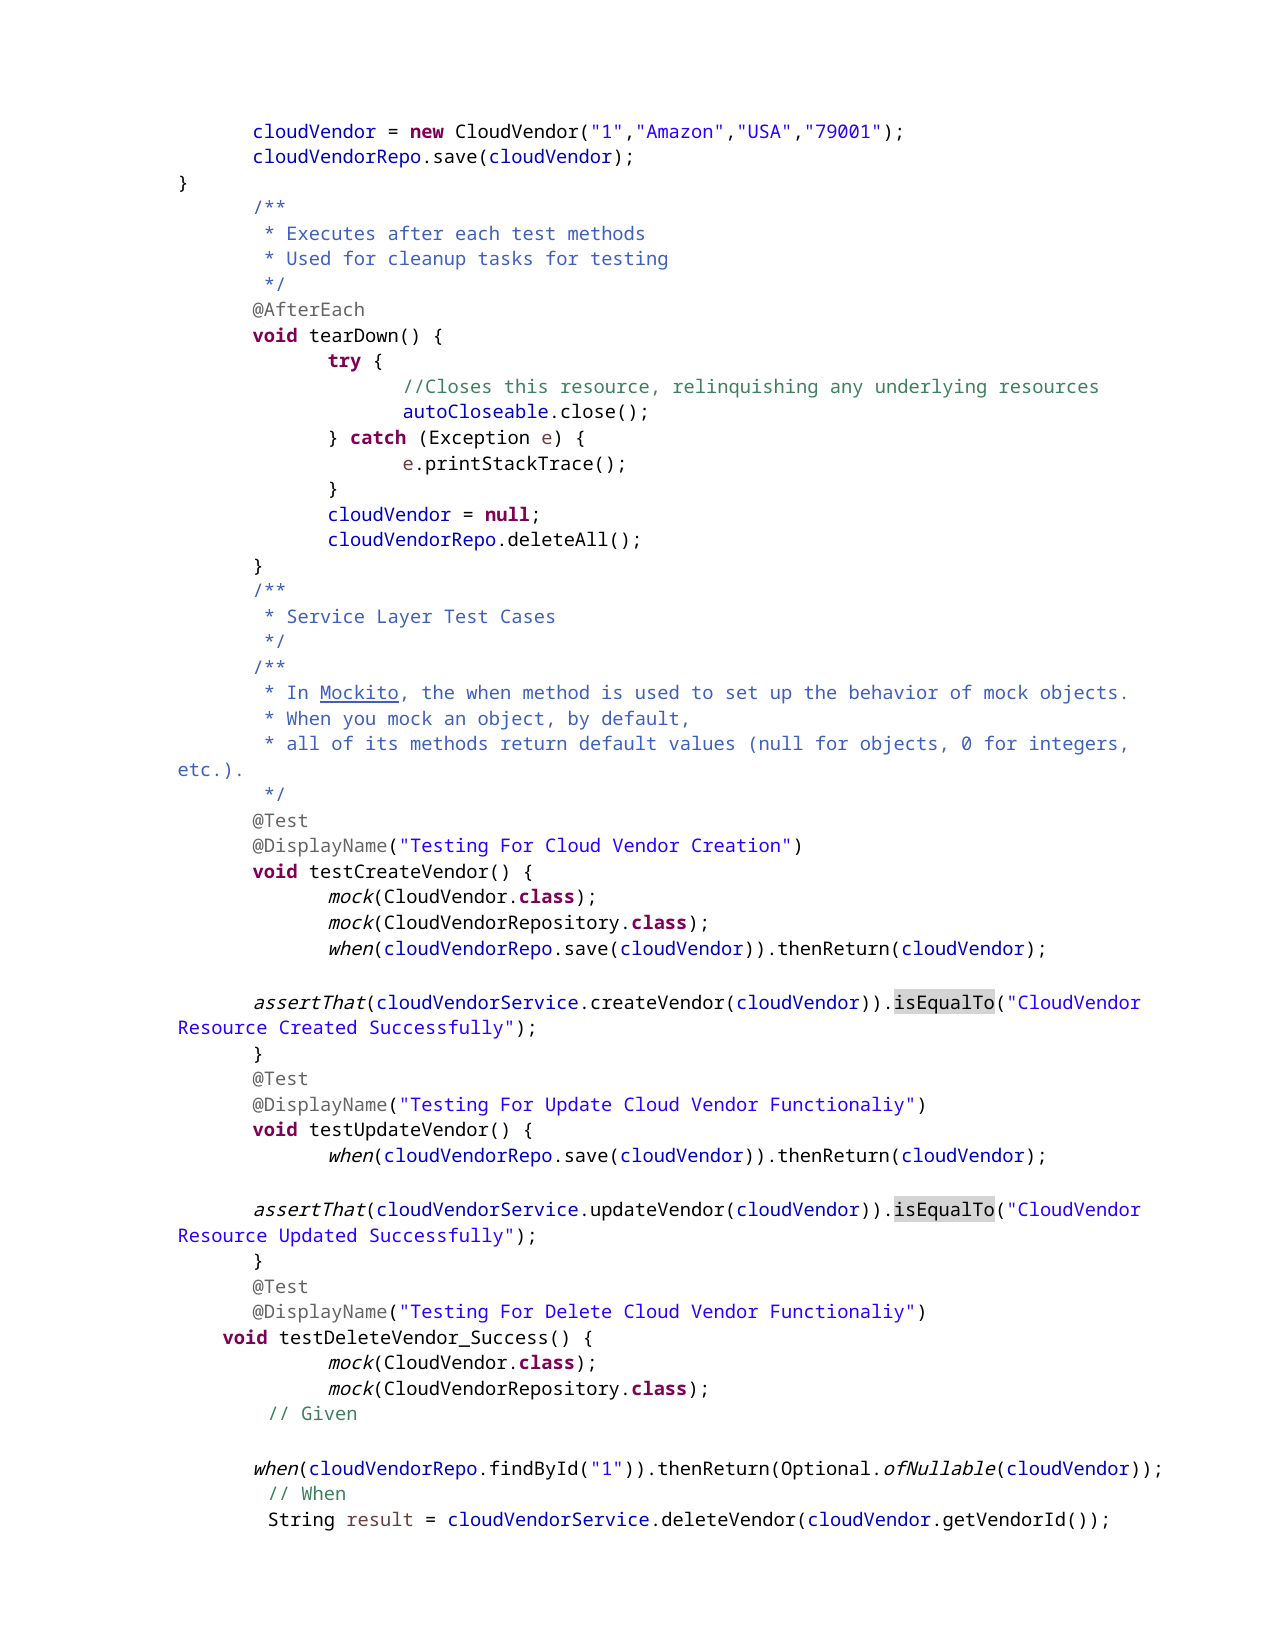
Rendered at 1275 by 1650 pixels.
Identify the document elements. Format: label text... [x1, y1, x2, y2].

text mock(CloudVendorRepository.class); [177, 909, 1186, 935]
text e.printStackTrace(); [177, 450, 1186, 475]
text assertThat(cloudVendorService.updateVendor(cloudVendor)).isEqualTo("CloudVendor Resource Updated Successfully"); [177, 1168, 1186, 1247]
text * Used for cleanup tasks for testing [177, 246, 1186, 271]
text * In Mockito, the when method is used to set up the behavior of mock objects. [177, 679, 1186, 705]
text /** [177, 577, 1186, 603]
text @AfterEach [177, 297, 1186, 322]
text } [177, 475, 1186, 501]
text } [177, 552, 1186, 577]
text void testUpdateVendor() { [177, 1117, 1186, 1142]
text * Service Layer Test Cases [177, 603, 1186, 628]
text autoCloseable.close(); [177, 399, 1186, 424]
text } [177, 1040, 1186, 1066]
text * When you mock an object, by default, [177, 705, 1186, 731]
text try { [177, 348, 1186, 373]
text mock(CloudVendor.class); [177, 884, 1186, 909]
text void tearDown() { [177, 322, 1186, 348]
text */ [177, 628, 1186, 654]
text @DisplayName("Testing For Cloud Vendor Creation") [177, 833, 1186, 858]
text */ [177, 782, 1186, 807]
text } [177, 169, 1186, 195]
text @Test [177, 1066, 1186, 1091]
text mock(CloudVendorRepository.class); [177, 1375, 1186, 1401]
text when(cloudVendorRepo.save(cloudVendor)).thenReturn(cloudVendor); [177, 935, 1186, 960]
text assertThat(cloudVendorService.createVendor(cloudVendor)).isEqualTo("CloudVendor Resource Created Successfully"); [177, 960, 1186, 1040]
text mock(CloudVendor.class); [177, 1349, 1186, 1375]
text void testDeleteVendor_Success() { [177, 1324, 1186, 1349]
text * all of its methods return default values (null for objects, 0 for integers, etc.). [177, 731, 1186, 782]
text @Test [177, 1273, 1186, 1298]
text @DisplayName("Testing For Delete Cloud Vendor Functionaliy") [177, 1298, 1186, 1324]
text cloudVendorRepo.deleteAll(); [177, 526, 1186, 552]
text } catch (Exception e) { [177, 424, 1186, 450]
text * Executes after each test methods [177, 220, 1186, 246]
text cloudVendor = new CloudVendor("1","Amazon","USA","79001"); [177, 118, 1186, 144]
text // When [177, 1480, 1186, 1506]
text } [177, 1247, 1186, 1273]
text @DisplayName("Testing For Update Cloud Vendor Functionaliy") [177, 1091, 1186, 1117]
text @Test [177, 807, 1186, 833]
text /** [177, 654, 1186, 679]
text cloudVendorRepo.save(cloudVendor); [177, 144, 1186, 169]
text String result = cloudVendorService.deleteVendor(cloudVendor.getVendorId()); [177, 1506, 1186, 1531]
text cloudVendor = null; [177, 501, 1186, 526]
text /** [177, 195, 1186, 220]
text // Given [177, 1401, 1186, 1426]
text //Closes this resource, relinquishing any underlying resources [177, 373, 1186, 399]
text void testCreateVendor() { [177, 858, 1186, 884]
text */ [177, 271, 1186, 297]
text when(cloudVendorRepo.save(cloudVendor)).thenReturn(cloudVendor); [177, 1142, 1186, 1168]
text when(cloudVendorRepo.findById("1")).thenReturn(Optional.ofNullable(cloudVendor)); [177, 1426, 1186, 1480]
